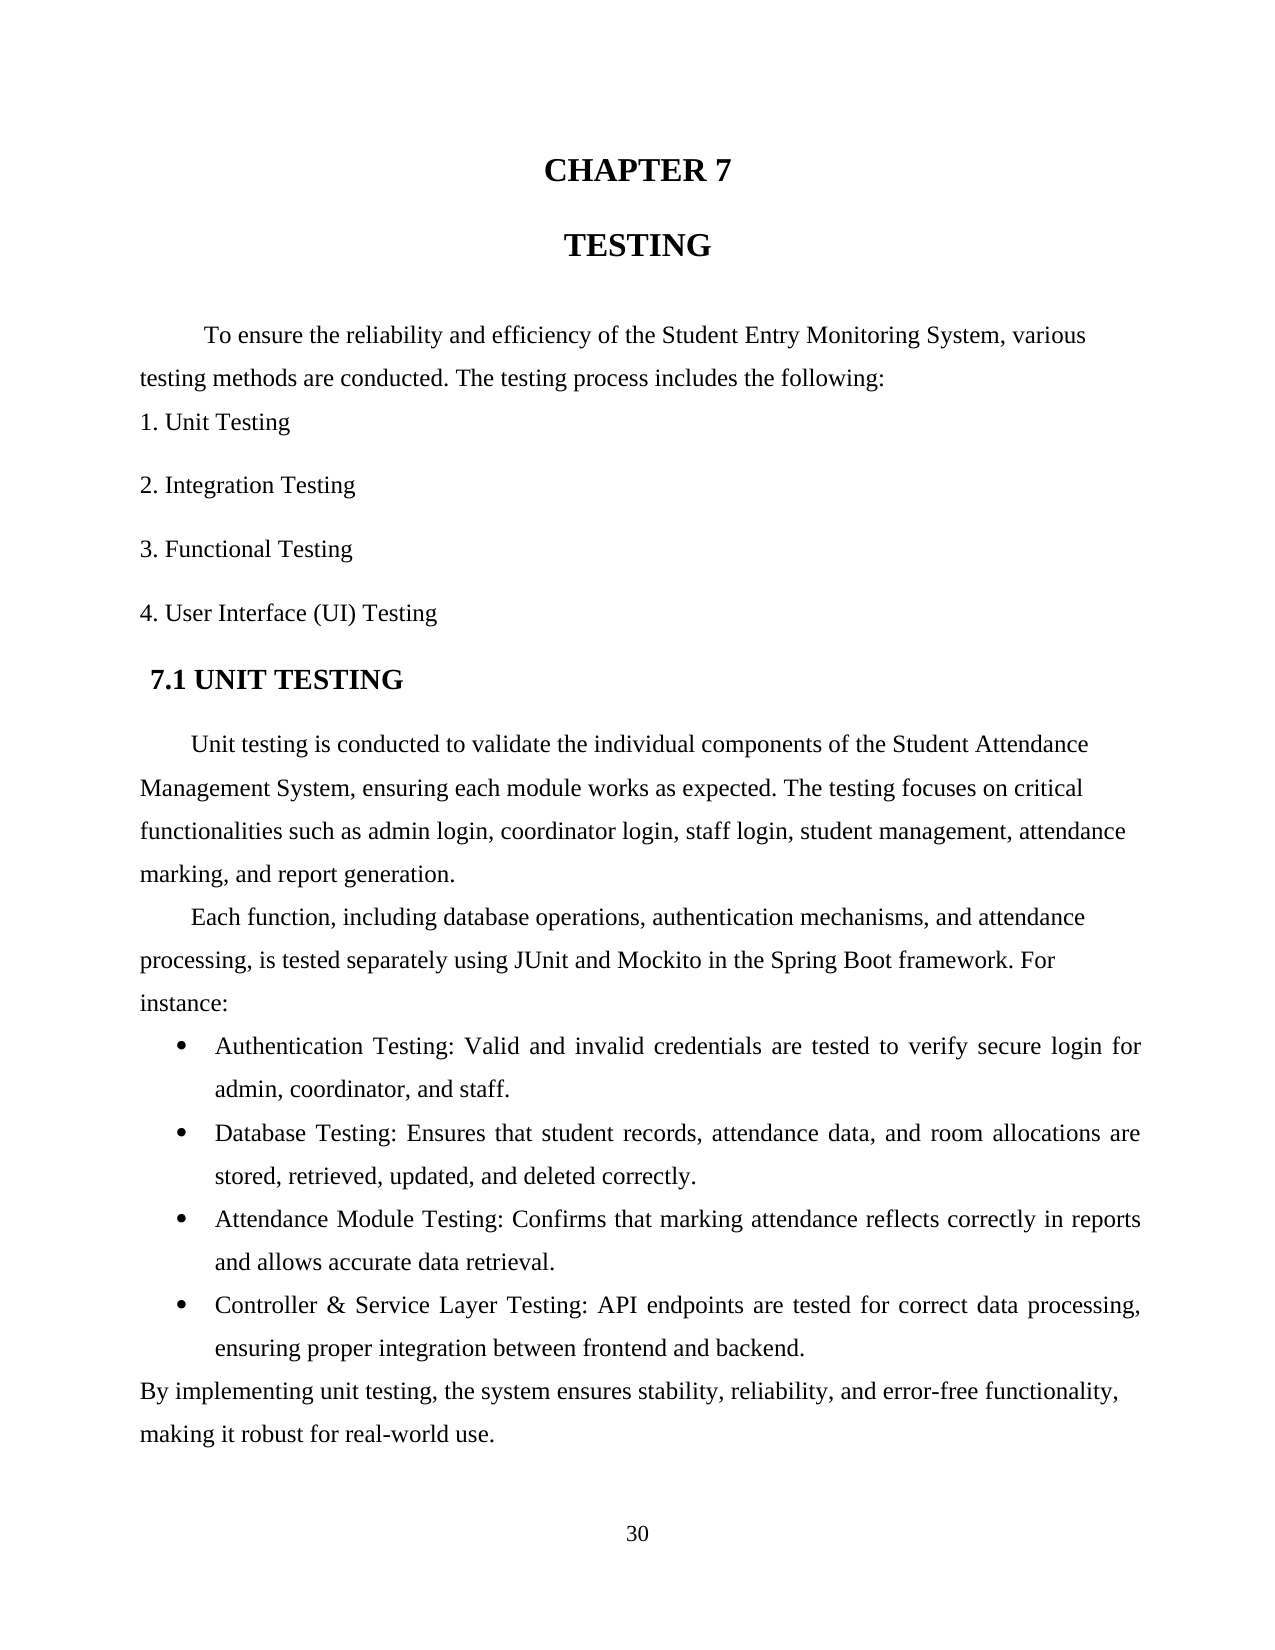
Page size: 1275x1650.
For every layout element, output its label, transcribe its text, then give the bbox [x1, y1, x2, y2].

list Authentication Testing: Valid and invalid credentials are tested to verify secure login for admin, coordinator, and staff. [177, 1031, 1142, 1103]
text By implementing unit testing, the system ensures stability, reliability, and error-free functionality, making it robust for real-world use. [139, 1376, 1142, 1448]
text 1. Unit Testing [139, 407, 1142, 435]
list Attendance Module Testing: Confirms that marking attendance reflects correctly in reports and allows accurate data retrieval. [177, 1204, 1142, 1276]
text TESTING [204, 226, 1071, 264]
text Unit testing is conducted to validate the individual components of the Student Attendance Management System, ensuring each module works as expected. The testing focuses on critical functionalities such as admin login, coordinator login, staff login, student management, attendance marking, and report generation. [139, 729, 1142, 888]
list Database Testing: Ensures that student records, attendance data, and room allocations are stored, retrieved, updated, and deleted correctly. [177, 1118, 1142, 1189]
text 2. Integration Testing [139, 471, 1142, 499]
text 4. User Interface (UI) Testing [139, 598, 1142, 627]
text Each function, including database operations, authentication mechanisms, and attendance processing, is tested separately using JUnit and Mockito in the Spring Boot framework. For instance: [139, 902, 1142, 1017]
text To ensure the reliability and efficiency of the Student Entry Monitoring System, various testing methods are conducted. The testing process includes the following: [139, 320, 1142, 392]
text 3. Functional Testing [139, 534, 1142, 563]
list Controller & Service Layer Testing: API endpoints are tested for correct data processing, ensuring proper integration between frontend and backend. [177, 1290, 1142, 1362]
subtitle CHAPTER 7 [206, 150, 1069, 188]
subtitle 7.1 UNIT TESTING [150, 662, 1142, 696]
